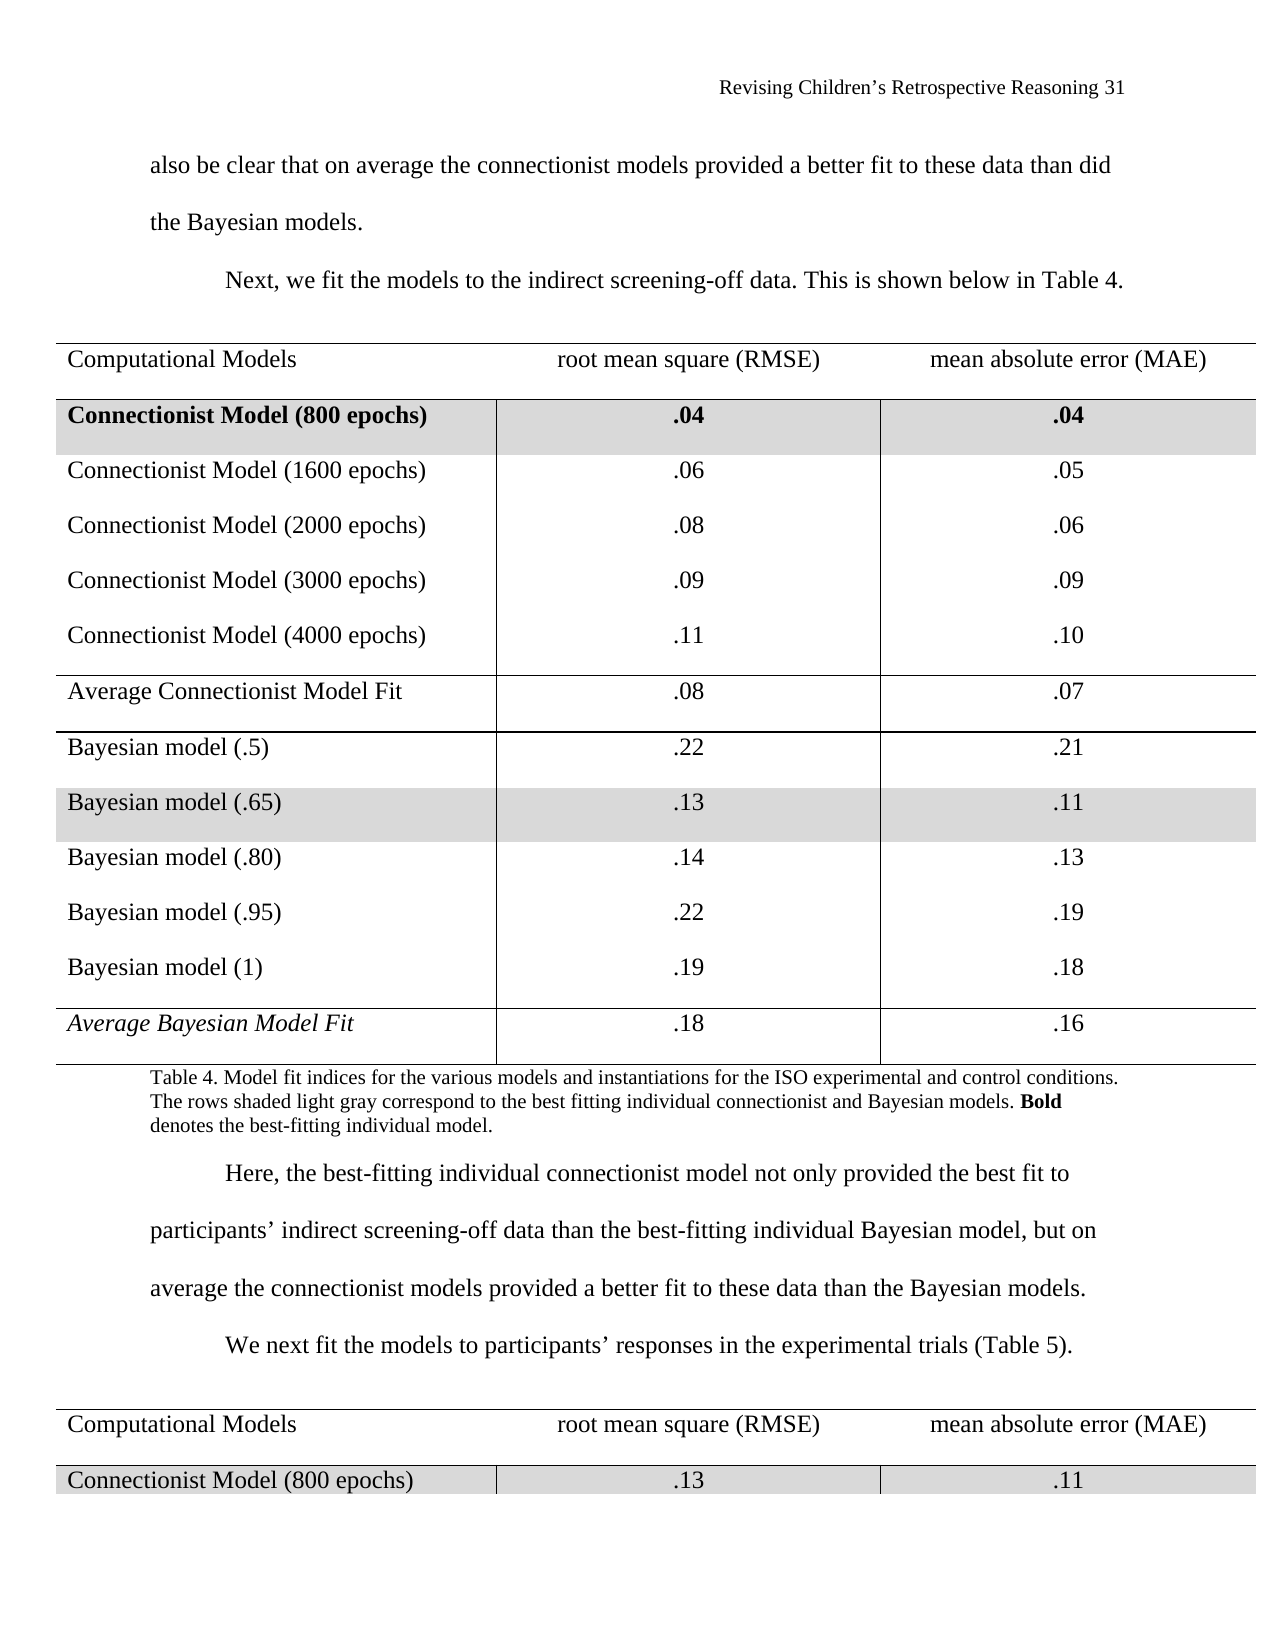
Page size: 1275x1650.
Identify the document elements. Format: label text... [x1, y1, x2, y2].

table_cell Bayesian model (.5) [56, 733, 496, 787]
table_cell .18 [497, 1009, 880, 1063]
table_cell .10 [881, 620, 1256, 675]
table_cell Connectionist Model (3000 epochs) [56, 565, 496, 620]
table_cell Bayesian model (.95) [56, 898, 496, 952]
table_cell .13 [497, 788, 880, 842]
table_cell .08 [497, 510, 880, 565]
table_cell .13 [497, 1466, 880, 1494]
table_cell .19 [497, 953, 880, 1007]
text Table 4. Model fit indices for the various models and instantiations for the ISO experimental and control conditions. The rows shaded light gray correspond to the best fitting individual connectionist and Bayesian models. Bold denotes the best-fitting individual model. [150, 1065, 1125, 1137]
table_cell .04 [881, 400, 1256, 455]
text Next, we fit the models to the indirect screening-off data. This is shown below in Table 4. [150, 265, 1125, 294]
table_cell Average Bayesian Model Fit [56, 1009, 496, 1063]
table_cell .09 [881, 565, 1256, 620]
table_header mean absolute error (MAE) [881, 1410, 1256, 1464]
table_cell .06 [497, 455, 880, 510]
table_header root mean square (RMSE) [496, 1410, 881, 1464]
text Here, the best-fitting individual connectionist model not only provided the best fit to participants’ indirect screening-off data than the best-fitting individual Bayesian model, but on average the connectionist models provided a better fit to these data than the Bayesian models. [150, 1158, 1125, 1301]
table_cell Bayesian model (.65) [56, 788, 496, 842]
table_cell Bayesian model (1) [56, 953, 496, 1007]
text We next fit the models to participants’ responses in the experimental trials (Table 5). [150, 1330, 1125, 1359]
table_cell .06 [881, 510, 1256, 565]
table_cell .18 [881, 953, 1256, 1007]
table_cell .08 [497, 676, 880, 731]
table_cell Average Connectionist Model Fit [56, 676, 496, 731]
table_cell .11 [881, 788, 1256, 842]
table_cell .04 [497, 400, 880, 455]
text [150, 150, 1125, 236]
table_cell .16 [881, 1009, 1256, 1063]
table_header Computational Models [56, 1410, 496, 1464]
table_cell Connectionist Model (800 epochs) [56, 400, 496, 455]
table_cell .22 [497, 733, 880, 787]
table_header root mean square (RMSE) [496, 344, 881, 399]
table_cell .09 [497, 565, 880, 620]
table_cell .07 [881, 676, 1256, 731]
table_header Computational Models [56, 344, 496, 399]
table_cell .11 [497, 620, 880, 675]
table_cell .14 [497, 843, 880, 897]
table_cell Bayesian model (.80) [56, 843, 496, 897]
table_cell Connectionist Model (1600 epochs) [56, 455, 496, 510]
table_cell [56, 1466, 496, 1494]
table_cell .22 [497, 898, 880, 952]
table_header mean absolute error (MAE) [881, 344, 1256, 399]
table_cell .05 [881, 455, 1256, 510]
table_cell .11 [881, 1466, 1256, 1494]
table_cell .13 [881, 843, 1256, 897]
table_cell Connectionist Model (4000 epochs) [56, 620, 496, 675]
table_cell Connectionist Model (2000 epochs) [56, 510, 496, 565]
table_cell .21 [881, 733, 1256, 787]
table_cell .19 [881, 898, 1256, 952]
